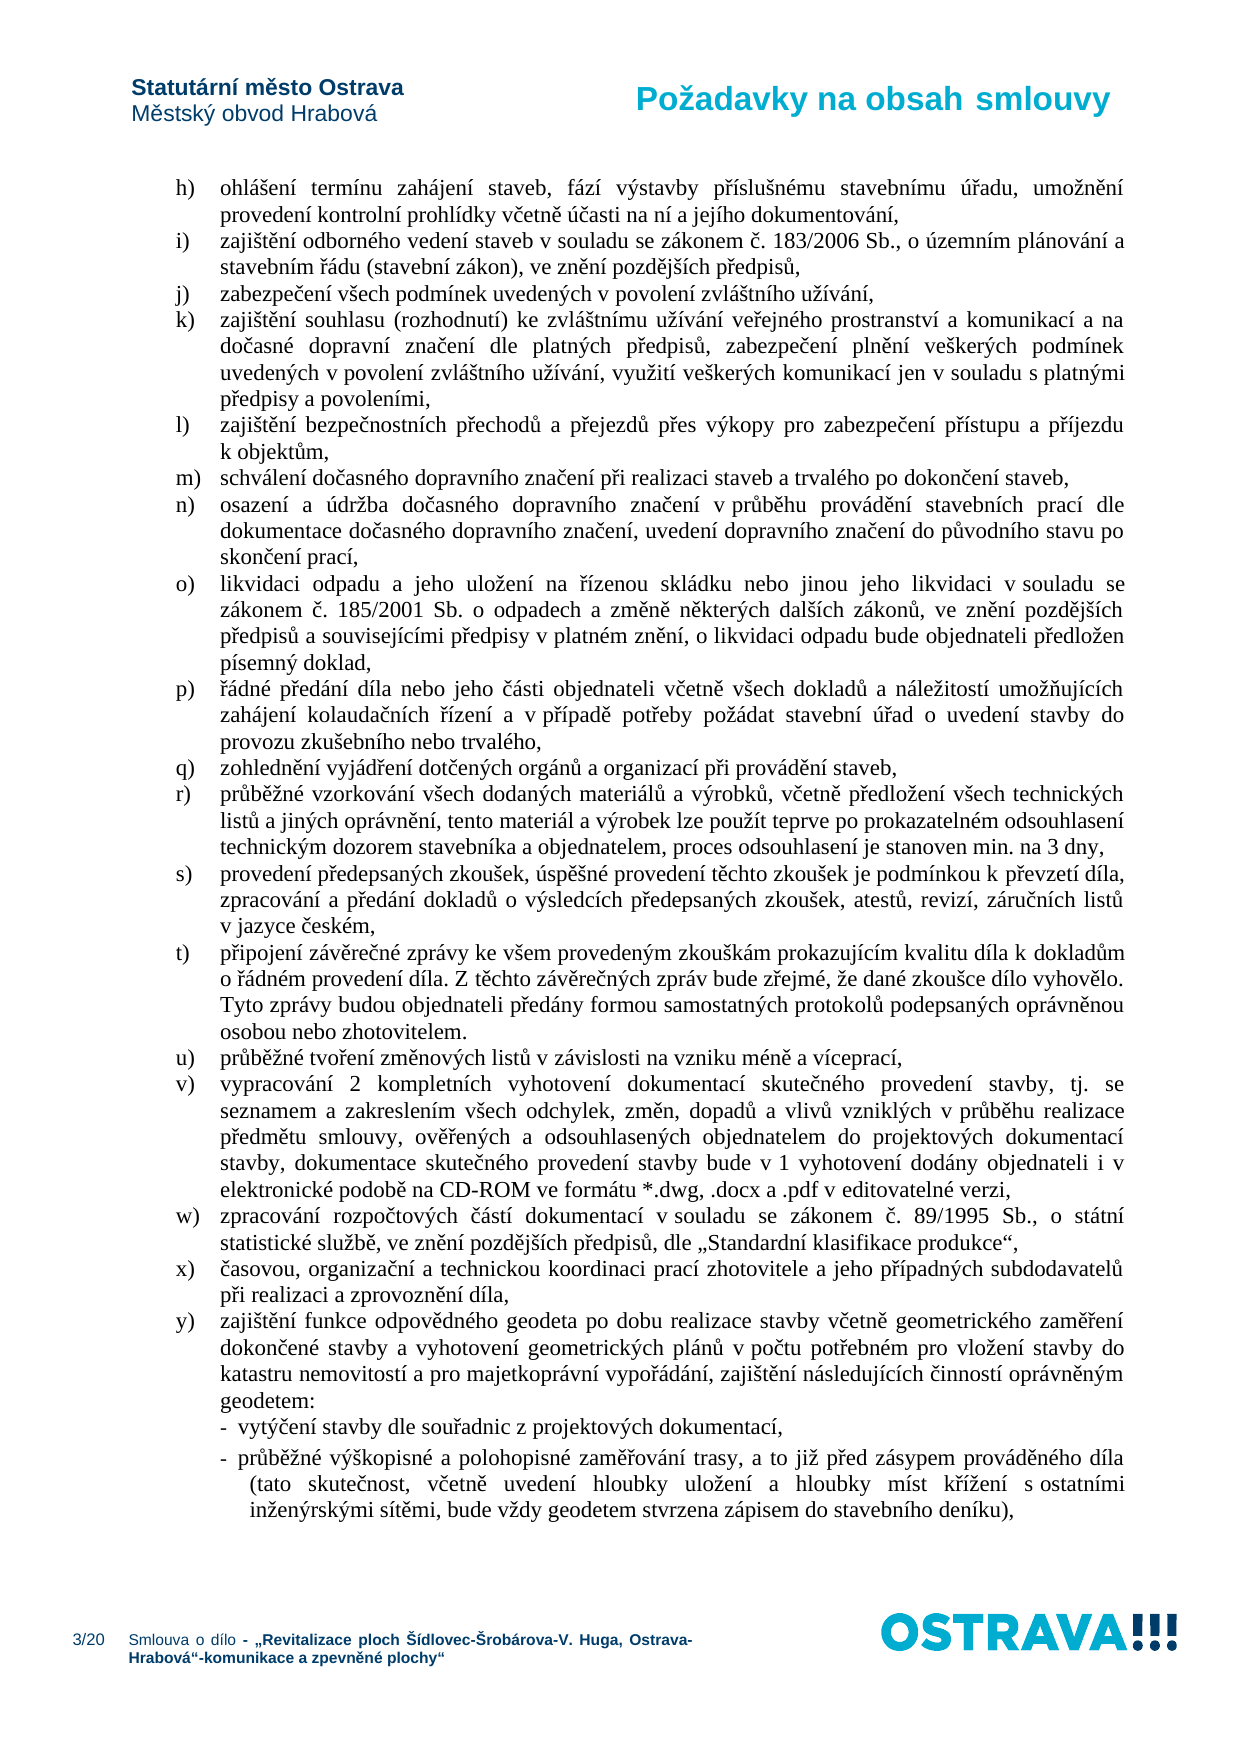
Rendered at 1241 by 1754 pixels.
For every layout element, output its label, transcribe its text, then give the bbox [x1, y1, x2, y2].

list ohlášení termínu zahájení staveb, fází výstavby příslušnému stavebnímu úřadu, umožnění provedení kontrolní prohlídky včetně účasti na ní a jejího dokumentování, [176, 174, 1125, 227]
list schválení dočasného dopravního značení při realizaci staveb a trvalého po dokončení staveb, [176, 464, 1125, 491]
list průběžné tvoření změnových listů v závislosti na vzniku méně a víceprací, [176, 1044, 1125, 1070]
list průběžné výškopisné a polohopisné zaměřování trasy, a to již před zásypem prováděného díla (tato skutečnost, včetně uvedení hloubky uložení a hloubky míst křížení s ostatními inženýrskými sítěmi, bude vždy geodetem stvrzena zápisem do stavebního deníku), [220, 1443, 1125, 1523]
list průběžné vzorkování všech dodaných materiálů a výrobků, včetně předložení všech technických listů a jiných oprávnění, tento materiál a výrobek lze použít teprve po prokazatelném odsouhlasení technickým dozorem stavebníka a objednatelem, proces odsouhlasení je stanoven min. na 3 dny, [176, 781, 1125, 859]
list zajištění funkce odpovědného geodeta po dobu realizace stavby včetně geometrického zaměření dokončené stavby a vyhotovení geometrických plánů v počtu potřebném pro vložení stavby do katastru nemovitostí a pro majetkoprávní vypořádání, zajištění následujících činností oprávněným geodetem: [176, 1308, 1125, 1413]
list zajištění odborného vedení staveb v souladu se zákonem č. 183/2006 Sb., o územním plánování a stavebním řádu (stavební zákon), ve znění pozdějších předpisů, [176, 227, 1125, 280]
list zpracování rozpočtových částí dokumentací v souladu se zákonem č. 89/1995 Sb., o státní statistické službě, ve znění pozdějších předpisů, dle „Standardní klasifikace produkce“, [176, 1202, 1125, 1255]
list zajištění bezpečnostních přechodů a přejezdů přes výkopy pro zabezpečení přístupu a příjezdu k objektům, [176, 412, 1125, 464]
list likvidaci odpadu a jeho uložení na řízenou skládku nebo jinou jeho likvidaci v souladu se zákonem č. 185/2001 Sb. o odpadech a změně některých dalších zákonů, ve znění pozdějších předpisů a souvisejícími předpisy v platném znění, o likvidaci odpadu bude objednateli předložen písemný doklad, [176, 570, 1125, 675]
list osazení a údržba dočasného dopravního značení v průběhu provádění stavebních prací dle dokumentace dočasného dopravního značení, uvedení dopravního značení do původního stavu po skončení prací, [176, 491, 1125, 570]
list vytýčení stavby dle souřadnic z projektových dokumentací, [220, 1413, 1125, 1439]
list zajištění souhlasu (rozhodnutí) ke zvláštnímu užívání veřejného prostranství a komunikací a na dočasné dopravní značení dle platných předpisů, zabezpečení plnění veškerých podmínek uvedených v povolení zvláštního užívání, využití veškerých komunikací jen v souladu s platnými předpisy a povoleními, [176, 306, 1125, 412]
list zohlednění vyjádření dotčených orgánů a organizací při provádění staveb, [176, 754, 1125, 781]
list připojení závěrečné zprávy ke všem provedeným zkouškám prokazujícím kvalitu díla k dokladům o řádném provedení díla. Z těchto závěrečných zpráv bude zřejmé, že dané zkoušce dílo vyhovělo. Tyto zprávy budou objednateli předány formou samostatných protokolů podepsaných oprávněnou osobou nebo zhotovitelem. [176, 939, 1125, 1044]
list vypracování 2 kompletních vyhotovení dokumentací skutečného provedení stavby, tj. se seznamem a zakreslením všech odchylek, změn, dopadů a vlivů vzniklých v průběhu realizace předmětu smlouvy, ověřených a odsouhlasených objednatelem do projektových dokumentací stavby, dokumentace skutečného provedení stavby bude v 1 vyhotovení dodány objednateli i v elektronické podobě na CD-ROM ve formátu *.dwg, .docx a .pdf v editovatelné verzi, [176, 1070, 1125, 1202]
list řádné předání díla nebo jeho části objednateli včetně všech dokladů a náležitostí umožňujících zahájení kolaudačních řízení a v případě potřeby požádat stavební úřad o uvedení stavby do provozu zkušebního nebo trvalého, [176, 675, 1125, 754]
list provedení předepsaných zkoušek, úspěšné provedení těchto zkoušek je podmínkou k převzetí díla, zpracování a předání dokladů o výsledcích předepsaných zkoušek, atestů, revizí, záručních listů v jazyce českém, [176, 859, 1125, 939]
list zabezpečení všech podmínek uvedených v povolení zvláštního užívání, [176, 280, 1125, 306]
list časovou, organizační a technickou koordinaci prací zhotovitele a jeho případných subdodavatelů při realizaci a zprovoznění díla, [176, 1255, 1125, 1308]
picture [881, 1613, 1177, 1651]
